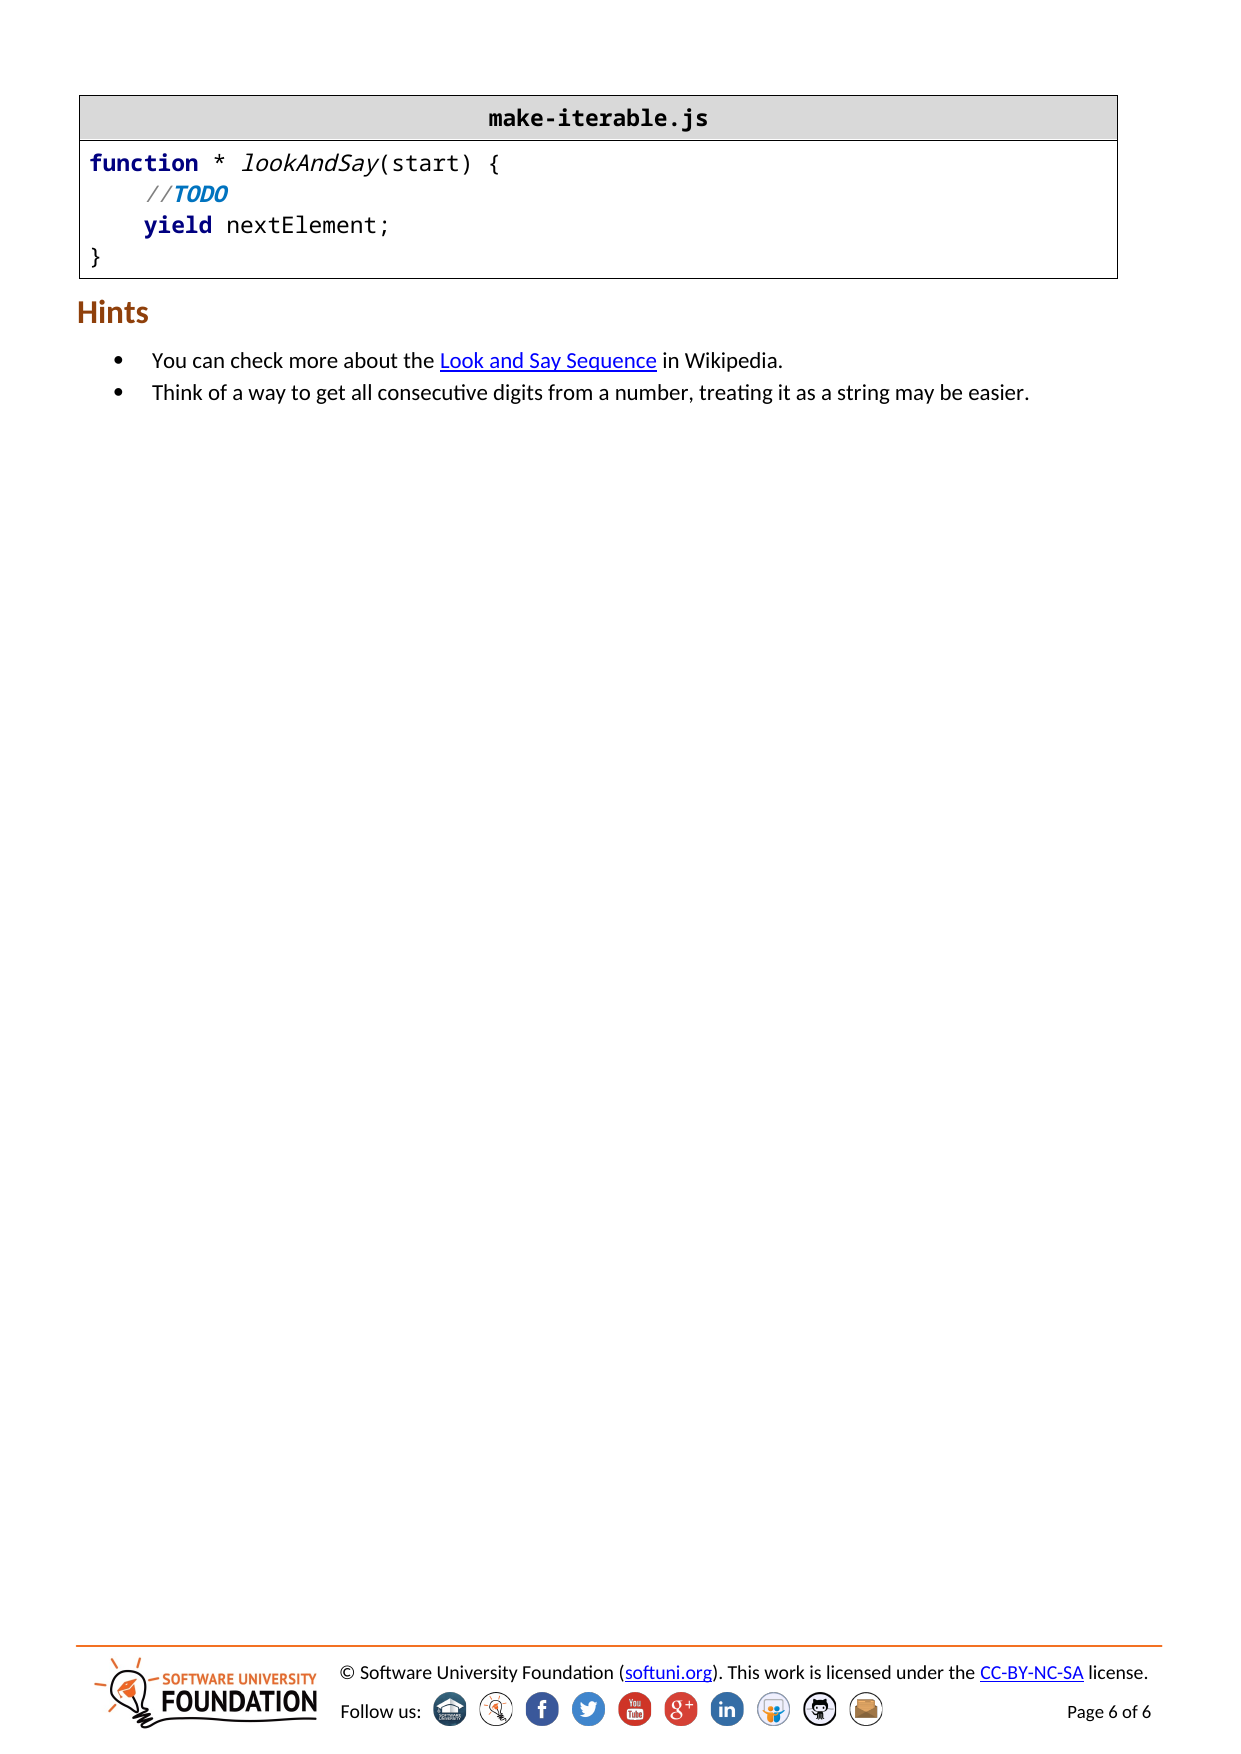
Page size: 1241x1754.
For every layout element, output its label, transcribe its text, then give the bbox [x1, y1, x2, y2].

table_header make-iterable.js [80, 96, 1117, 139]
list Think of a way to get all consecutive digits from a number, treating it as a string may be easier. [114, 378, 1163, 406]
subtitle Hints [77, 291, 1163, 332]
picture [433, 1692, 467, 1726]
picture [572, 1692, 605, 1726]
picture [525, 1692, 559, 1726]
picture [664, 1692, 698, 1726]
picture [803, 1692, 837, 1726]
picture [710, 1692, 744, 1726]
picture [93, 1656, 317, 1729]
picture [618, 1692, 652, 1726]
picture [849, 1692, 883, 1726]
list You can check more about the Look and Say Sequence in Wikipedia. [114, 346, 1163, 374]
picture [479, 1692, 513, 1726]
picture [757, 1692, 790, 1726]
table_cell function * lookAndSay(start) { //TODO yield nextElement; } [80, 141, 1117, 277]
